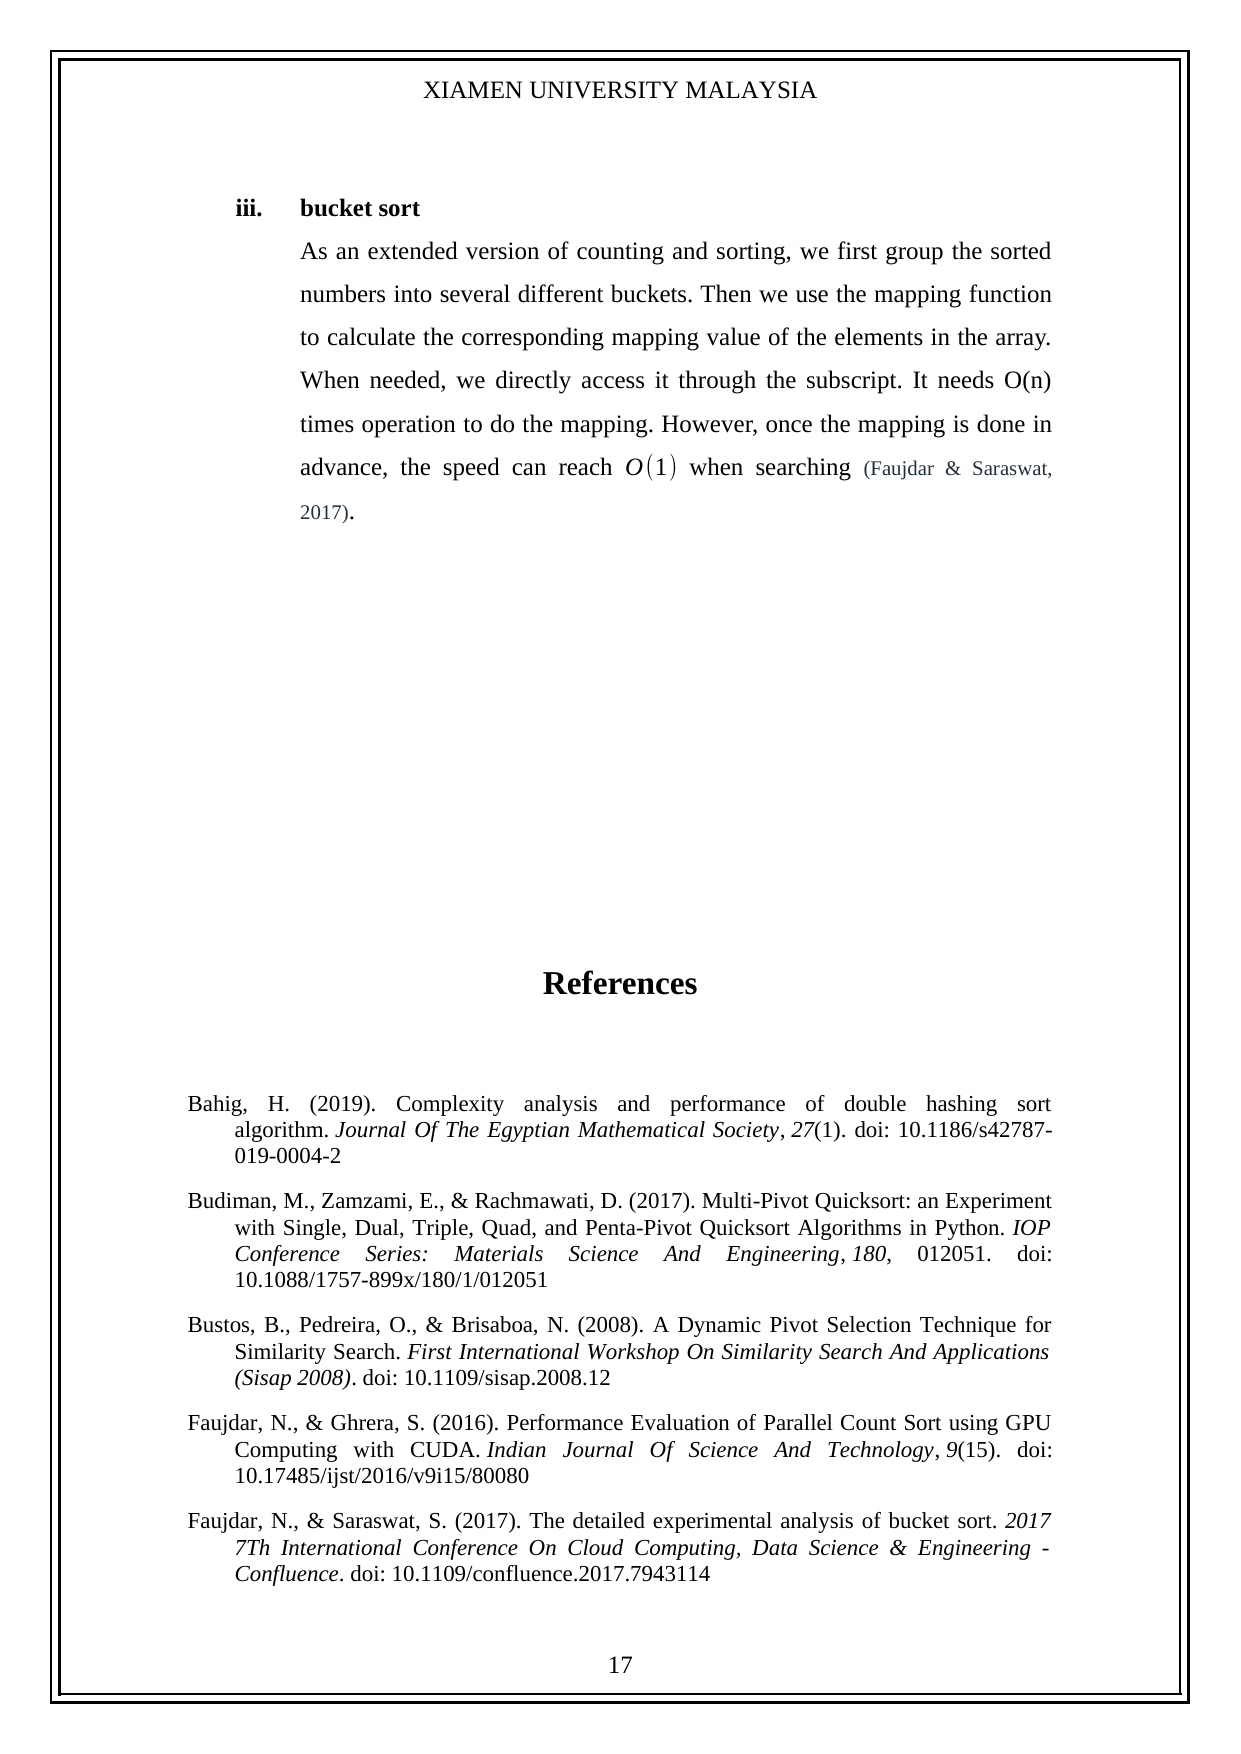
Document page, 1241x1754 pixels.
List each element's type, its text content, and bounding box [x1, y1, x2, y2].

text References [187, 963, 1053, 1001]
text Bahig, H. (2019). Complexity analysis and performance of double hashing sort algorithm. Journal Of The Egyptian Mathematical Society, 27(1). doi: 10.1186/s42787-019-0004-2 [187, 1089, 1053, 1169]
text As an extended version of counting and sorting, we first group the sorted numbers into several different buckets. Then we use the mapping function to calculate the corresponding mapping value of the elements in the array. When needed, we directly access it through the subscript. It needs O(n) times operation to do the mapping. However, once the mapping is done in advance, the speed can reach when searching (Faujdar & Saraswat, 2017). [300, 236, 1053, 525]
text Budiman, M., Zamzami, E., & Rachmawati, D. (2017). Multi-Pivot Quicksort: an Experiment with Single, Dual, Triple, Quad, and Penta-Pivot Quicksort Algorithms in Python. IOP Conference Series: Materials Science And Engineering, 180, 012051. doi: 10.1088/1757-899x/180/1/012051 [187, 1187, 1053, 1293]
text Bustos, B., Pedreira, O., & Brisaboa, N. (2008). A Dynamic Pivot Selection Technique for Similarity Search. First International Workshop On Similarity Search And Applications (Sisap 2008). doi: 10.1109/sisap.2008.12 [187, 1312, 1053, 1391]
list bucket sort [262, 193, 1053, 222]
text Faujdar, N., & Saraswat, S. (2017). The detailed experimental analysis of bucket sort. 2017 7Th International Conference On Cloud Computing, Data Science & Engineering - Confluence. doi: 10.1109/confluence.2017.7943114 [187, 1507, 1053, 1586]
text Faujdar, N., & Ghrera, S. (2016). Performance Evaluation of Parallel Count Sort using GPU Computing with CUDA. Indian Journal Of Science And Technology, 9(15). doi: 10.17485/ijst/2016/v9i15/80080 [187, 1409, 1053, 1488]
